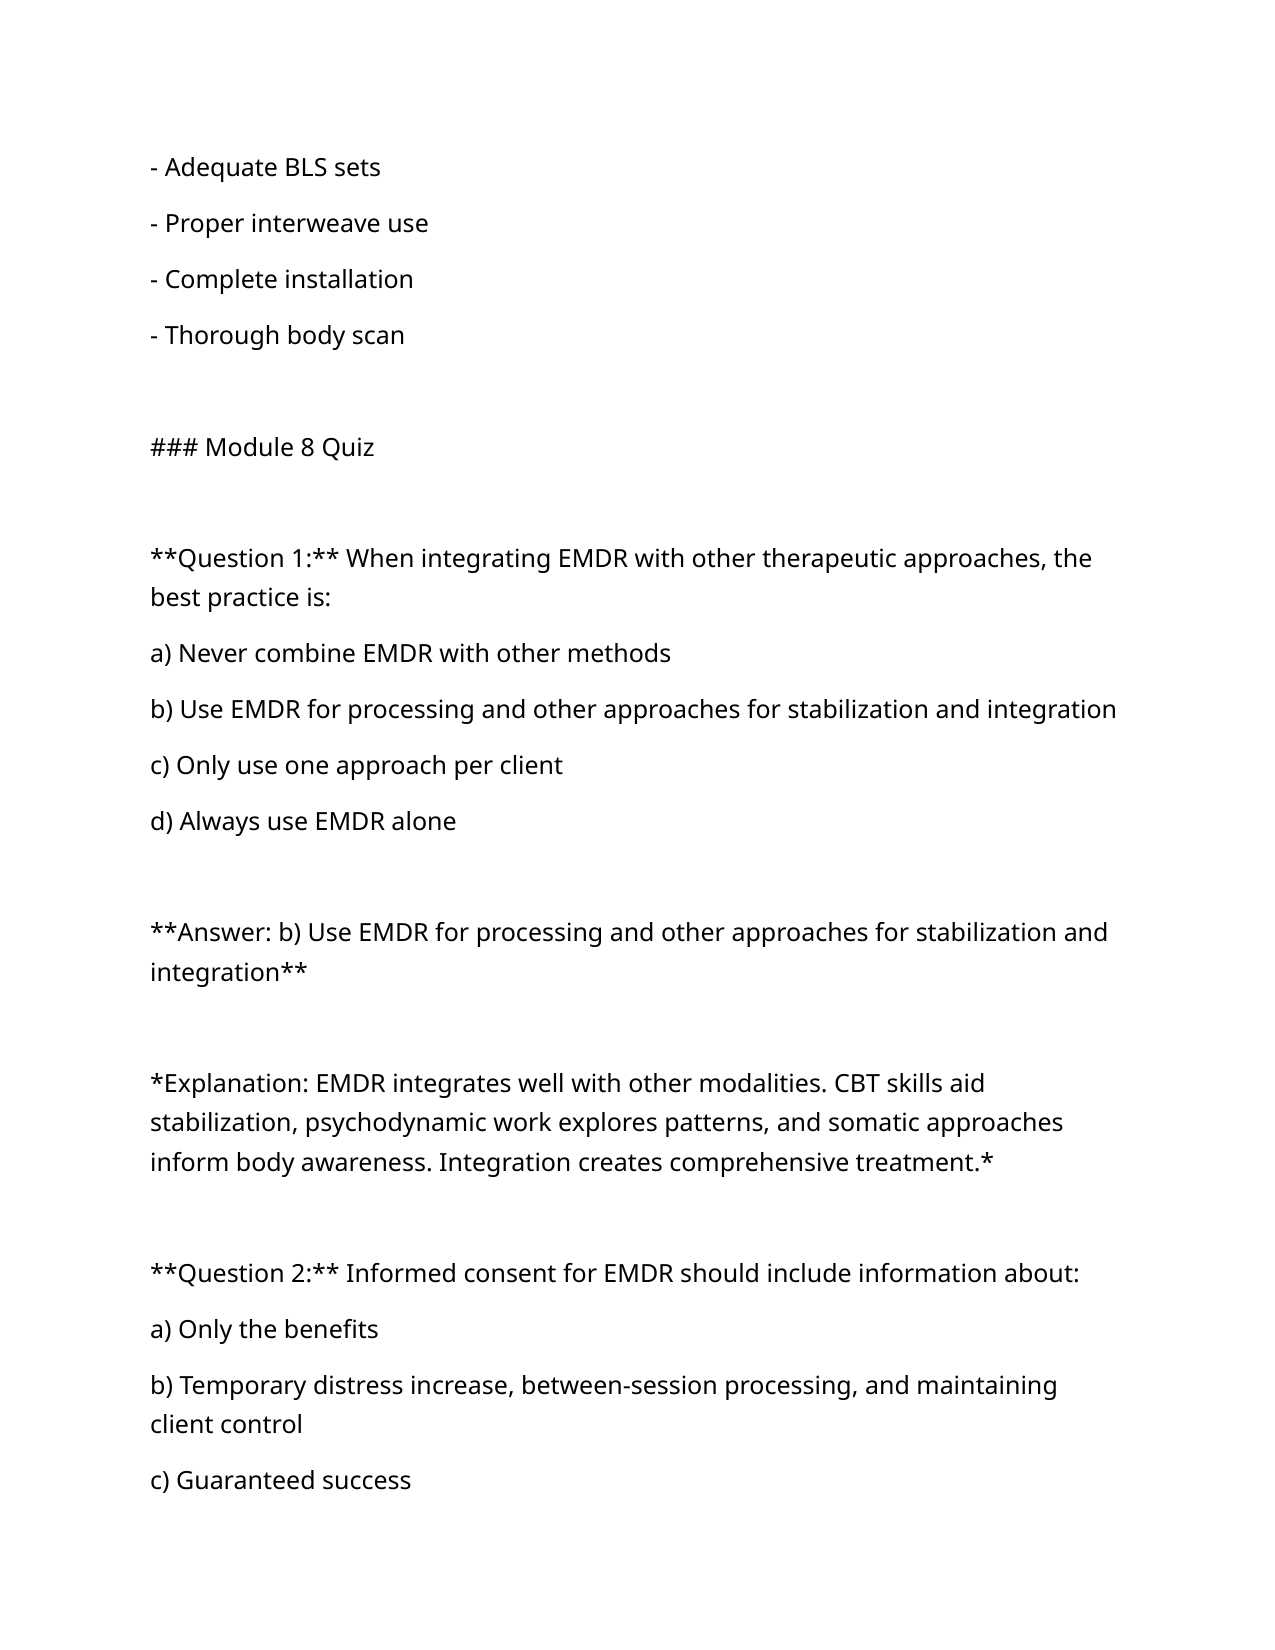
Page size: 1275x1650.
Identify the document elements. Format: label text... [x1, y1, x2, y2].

text a) Only the benefits [150, 1312, 1125, 1346]
text ### Module 8 Quiz [150, 429, 1125, 463]
text **Question 2:** Informed consent for EMDR should include information about: [150, 1256, 1125, 1290]
text d) Always use EMDR alone [150, 803, 1125, 837]
text **Question 1:** When integrating EMDR with other therapeutic approaches, the best practice is: [150, 541, 1125, 614]
text - Thorough body scan [150, 317, 1125, 352]
text - Proper interweave use [150, 206, 1125, 240]
text - Adequate BLS sets [150, 150, 1125, 184]
text **Answer: b) Use EMDR for processing and other approaches for stabilization and integration** [150, 915, 1125, 988]
text - Complete installation [150, 262, 1125, 296]
text b) Temporary distress increase, between-session processing, and maintaining client control [150, 1367, 1125, 1441]
text c) Guaranteed success [150, 1462, 1125, 1497]
text a) Never combine EMDR with other methods [150, 636, 1125, 670]
text c) Only use one approach per client [150, 747, 1125, 782]
text *Explanation: EMDR integrates well with other modalities. CBT skills aid stabilization, psychodynamic work explores patterns, and somatic approaches inform body awareness. Integration creates comprehensive treatment.* [150, 1066, 1125, 1178]
text b) Use EMDR for processing and other approaches for stabilization and integration [150, 692, 1125, 726]
